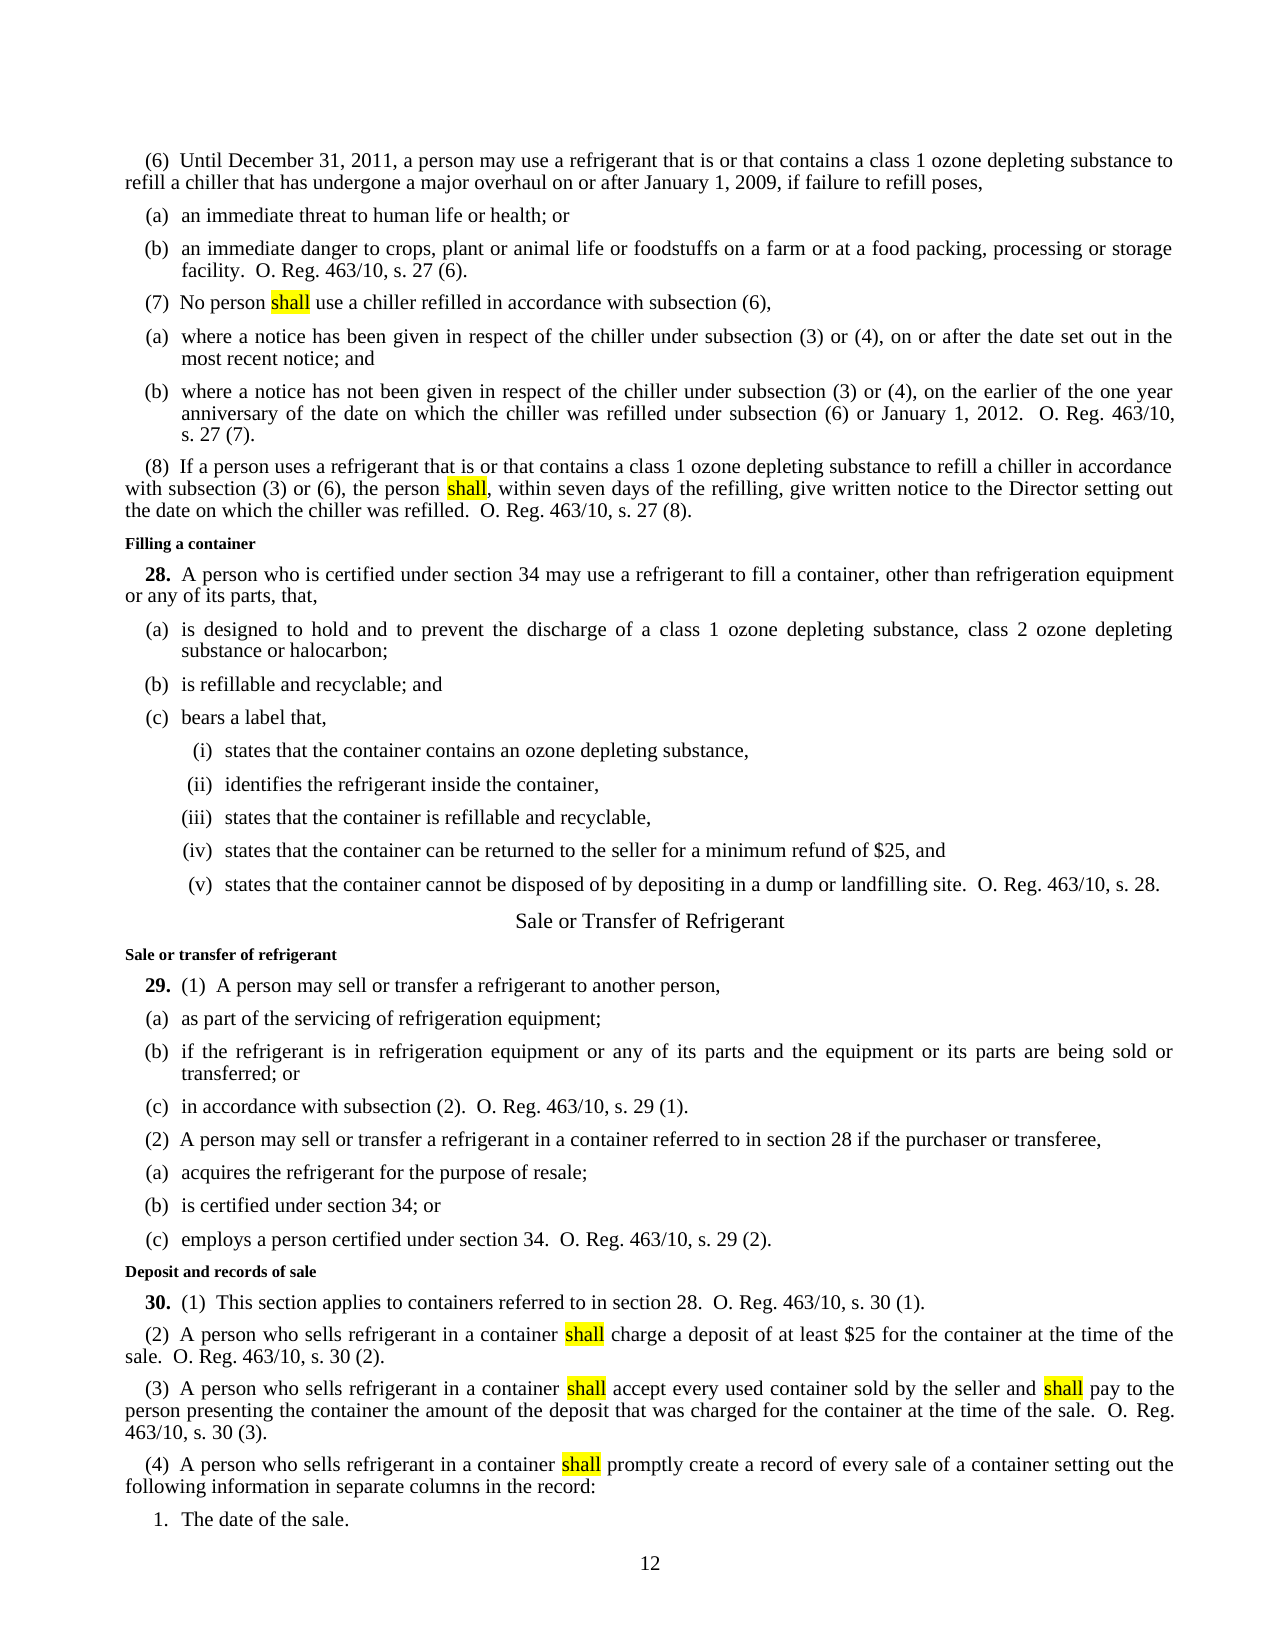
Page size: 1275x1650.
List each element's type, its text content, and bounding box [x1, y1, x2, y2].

text (8) If a person uses a refrigerant that is or that contains a class 1 ozone depleting substance to refill a chiller in accordance with subsection (3) or (6), the person shall, within seven days of the refilling, give written notice to the Director setting out the date on which the chiller was refilled. O. Reg. 463/10, s. 27 (8). [125, 457, 1175, 522]
text (a) as part of the servicing of refrigeration equipment; [125, 1008, 1175, 1030]
text Deposit and records of sale [125, 1263, 1175, 1282]
text (2) A person who sells refrigerant in a container shall charge a deposit of at least $25 for the container at the time of the sale. O. Reg. 463/10, s. 30 (2). [125, 1324, 1175, 1368]
text 1. The date of the sale. [125, 1509, 1175, 1531]
text (b) an immediate danger to crops, plant or animal life or foodstuffs on a farm or at a food packing, processing or storage facility. O. Reg. 463/10, s. 27 (6). [125, 238, 1175, 282]
subtitle Sale or Transfer of Refrigerant [125, 911, 1175, 933]
text (b) is certified under section 34; or [125, 1195, 1175, 1217]
text (b) is refillable and recyclable; and [125, 674, 1175, 696]
text (7) No person shall use a chiller refilled in accordance with subsection (6), [310, 292, 1175, 314]
text (b) where a notice has not been given in respect of the chiller under subsection (3) or (4), on the earlier of the one year anniversary of the date on which the chiller was refilled under subsection (6) or January 1, 2012. O. Reg. 463/10, s. 27 (7). [125, 381, 1175, 446]
text (ii) identifies the refrigerant inside the container, [125, 774, 1175, 796]
text (4) A person who sells refrigerant in a container shall promptly create a record of every sale of a container setting out the following information in separate columns in the record: [125, 1454, 1175, 1497]
text (6) Until December 31, 2011, a person may use a refrigerant that is or that contains a class 1 ozone depleting substance to refill a chiller that has undergone a major overhaul on or after January 1, 2009, if failure to refill poses, [125, 150, 1175, 193]
text (a) where a notice has been given in respect of the chiller under subsection (3) or (4), on or after the date set out in the most recent notice; and [125, 326, 1175, 369]
text (c) in accordance with subsection (2). O. Reg. 463/10, s. 29 (1). [125, 1096, 1175, 1118]
text (iv) states that the container can be returned to the seller for a minimum refund of $25, and [125, 840, 1175, 862]
text (a) acquires the refrigerant for the purpose of resale; [125, 1162, 1175, 1184]
text (iii) states that the container is refillable and recyclable, [125, 807, 1175, 829]
text 28. A person who is certified under section 34 may use a refrigerant to fill a container, other than refrigeration equipment or any of its parts, that, [125, 563, 1175, 607]
text (3) A person who sells refrigerant in a container shall accept every used container sold by the seller and shall pay to the person presenting the container the amount of the deposit that was charged for the container at the time of the sale. O. Reg. 463/10, s. 30 (3). [125, 1378, 1175, 1443]
text (a) is designed to hold and to prevent the discharge of a class 1 ozone depleting substance, class 2 ozone depleting substance or halocarbon; [125, 619, 1175, 662]
text (v) states that the container cannot be disposed of by depositing in a dump or landfilling site. O. Reg. 463/10, s. 28. [125, 874, 1175, 896]
text (c) employs a person certified under section 34. O. Reg. 463/10, s. 29 (2). [125, 1228, 1175, 1250]
text (a) an immediate threat to human life or health; or [125, 205, 1175, 227]
text (2) A person may sell or transfer a refrigerant in a container referred to in section 28 if the purchaser or transferee, [125, 1128, 1175, 1150]
text Sale or transfer of refrigerant [125, 945, 1175, 964]
text (i) states that the container contains an ozone depleting substance, [125, 740, 1175, 762]
text 29. (1) A person may sell or transfer a refrigerant to another person, [125, 974, 1175, 996]
text Filling a container [125, 534, 1175, 553]
text 30. (1) This section applies to containers referred to in section 28. O. Reg. 463/10, s. 30 (1). [125, 1292, 1175, 1314]
text (b) if the refrigerant is in refrigeration equipment or any of its parts and the equipment or its parts are being sold or transferred; or [125, 1041, 1175, 1085]
text (c) bears a label that, [125, 707, 1175, 729]
